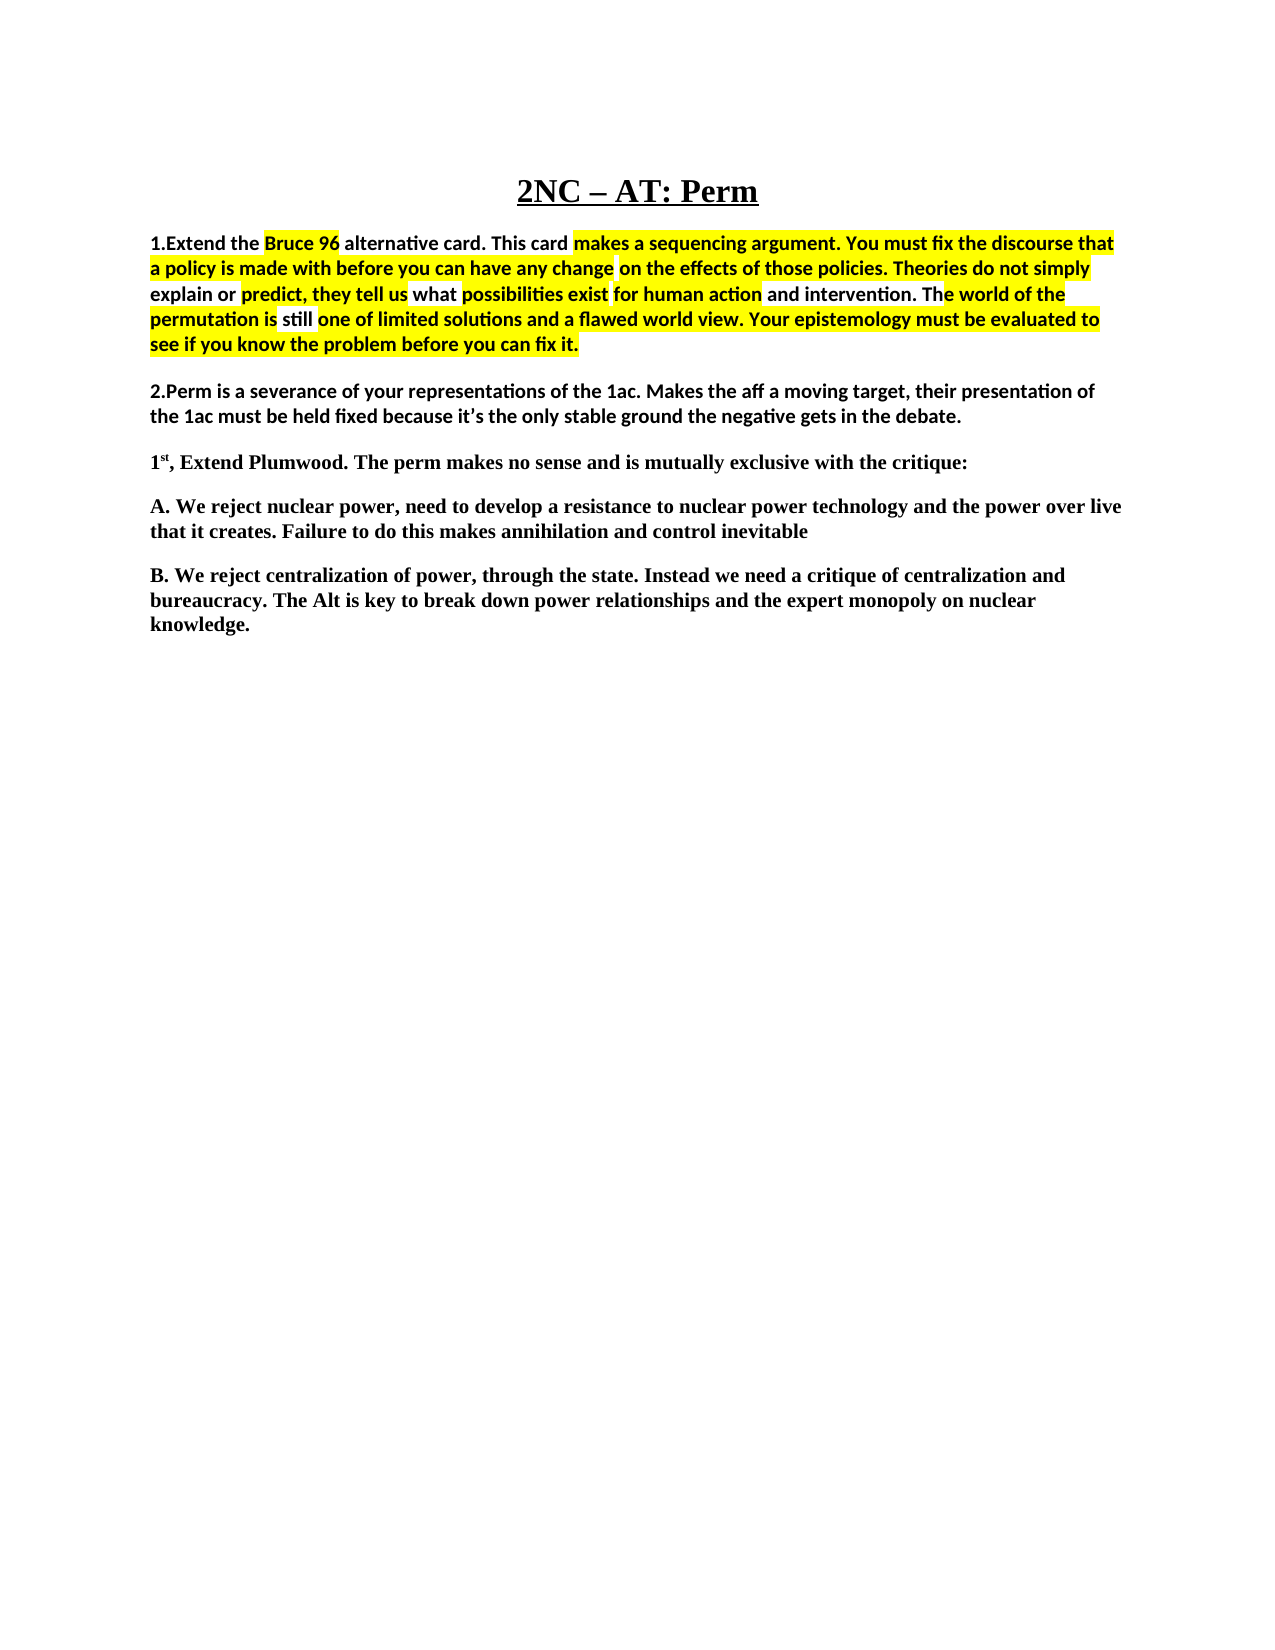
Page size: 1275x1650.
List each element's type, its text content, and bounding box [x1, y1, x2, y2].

subtitle B. We reject centralization of power, through the state. Instead we need a critique of centralization and bureaucracy. The Alt is key to break down power relationships and the expert monopoly on nuclear knowledge. [150, 563, 1125, 636]
subtitle 2.Perm is a severance of your representations of the 1ac. Makes the aff a moving target, their presentation of the 1ac must be held fixed because it’s the only stable ground the negative gets in the debate. [150, 378, 1125, 429]
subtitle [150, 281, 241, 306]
subtitle 2NC – AT: Perm [150, 171, 1125, 209]
subtitle 1.Extend the Bruce 96 alternative card. This card makes a sequencing argument. You must fix the discourse that a policy is made with before you can have any change on the effects of those policies. Theories do not simply explain or predict, they tell us what possibilities exist for human action and intervention. The world of the permutation is still one of limited solutions and a flawed world view. Your epistemology must be evaluated to see if you know the problem before you can fix it. [579, 230, 1125, 357]
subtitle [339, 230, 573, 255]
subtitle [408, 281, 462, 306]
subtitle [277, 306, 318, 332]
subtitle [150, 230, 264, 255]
subtitle 1st, Extend Plumwood. The perm makes no sense and is mutually exclusive with the critique: [150, 449, 1125, 474]
subtitle A. We reject nuclear power, need to develop a resistance to nuclear power technology and the power over live that it creates. Failure to do this makes annihilation and control inevitable [150, 494, 1125, 543]
